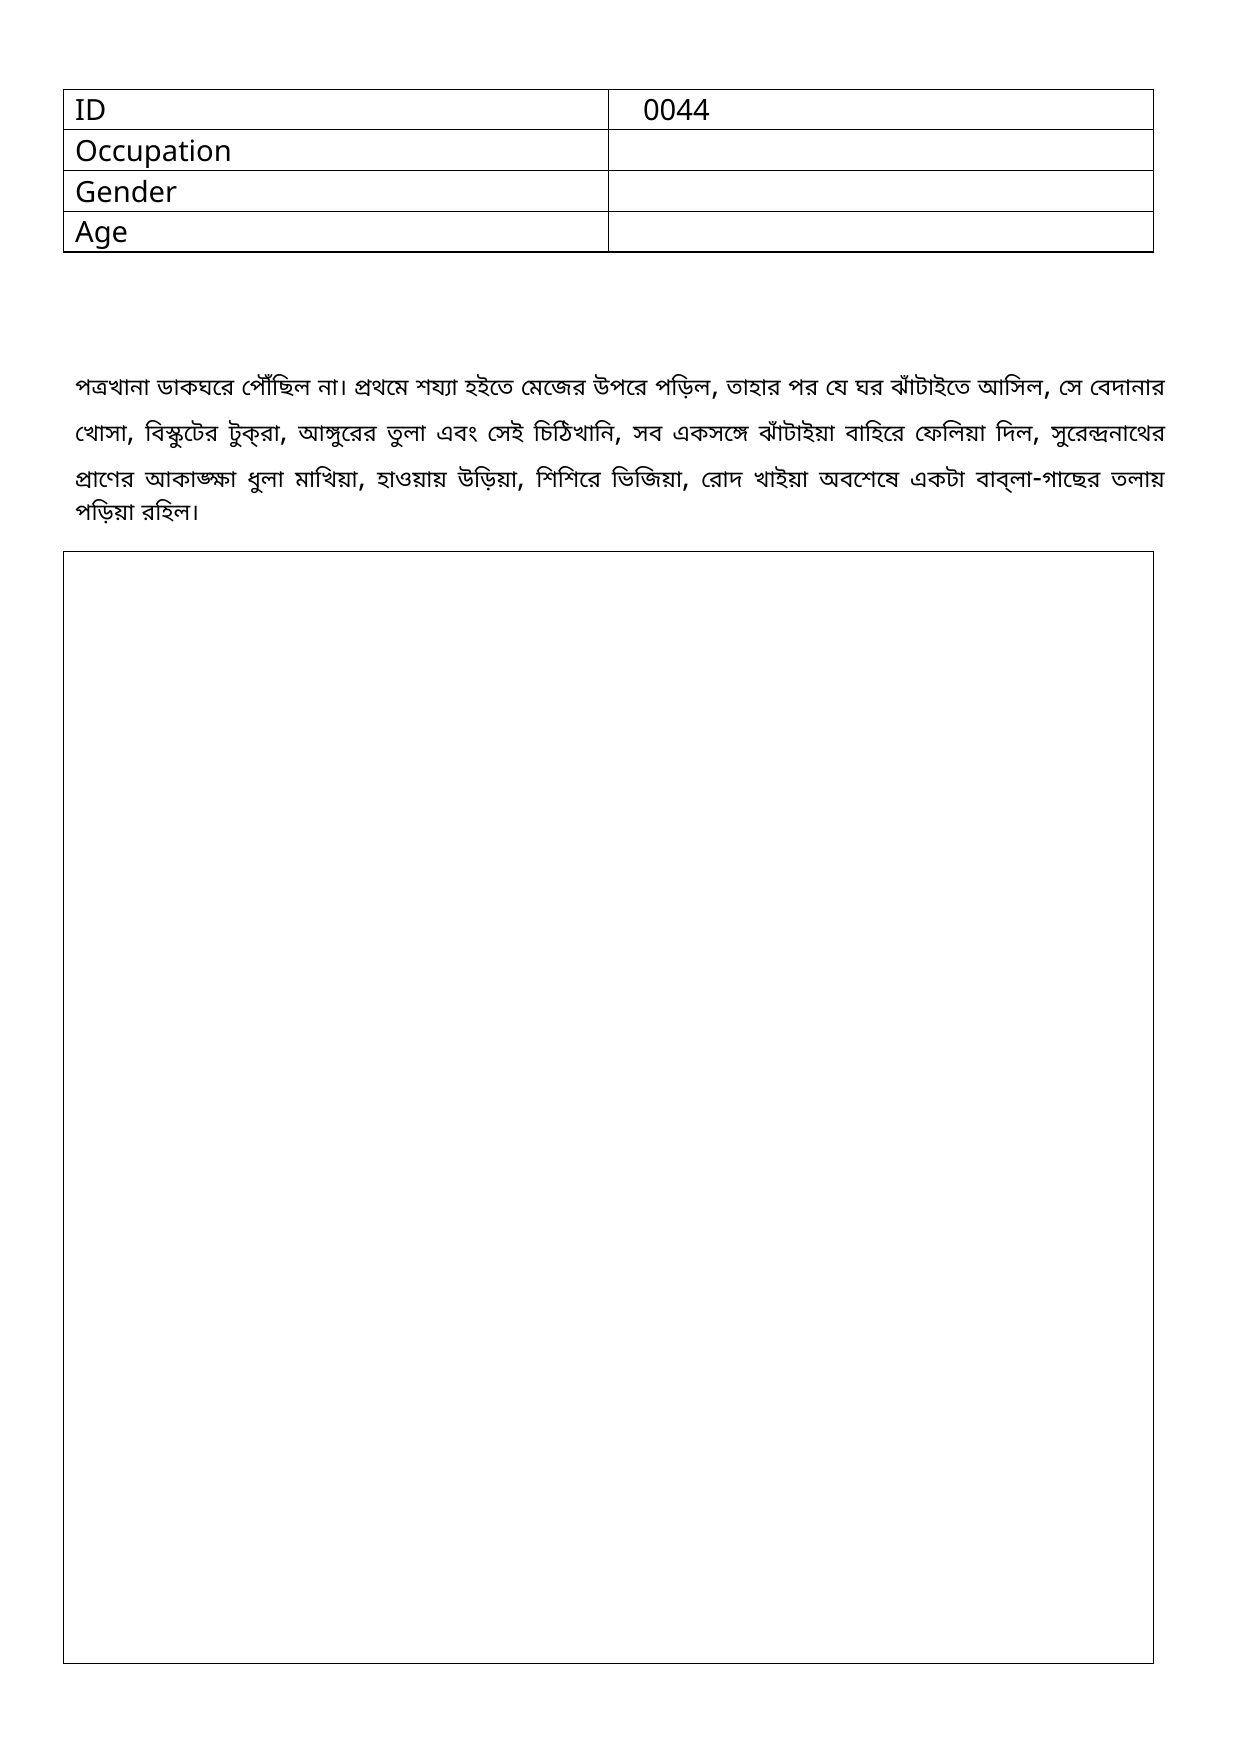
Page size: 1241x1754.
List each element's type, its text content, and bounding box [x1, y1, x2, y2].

table_header 0044 [609, 90, 1153, 129]
text পত্রখানা ডাকঘরে পৌঁছিল না। প্রথমে শয্যা হইতে মেজের উপরে পড়িল, তাহার পর যে ঘর ঝাঁটাইতে আসিল, সে বেদানার খোসা, বিস্কুটের টুক্‌রা, আঙ্গুরের তুলা এবং সেই চিঠিখানি, সব একসঙ্গে ঝাঁটাইয়া বাহিরে ফেলিয়া দিল, সুরেন্দ্রনাথের প্রাণের আকাঙ্ক্ষা ধুলা মাখিয়া, হাওয়ায় উড়িয়া, শিশিরে ভিজিয়া, রোদ খাইয়া অবশেষে একটা বাব্‌লা-গাছের তলায় পড়িয়া রহিল। [75, 364, 1165, 526]
table_cell [609, 171, 1153, 211]
table_cell Gender [64, 171, 608, 211]
table_header ID [64, 90, 608, 129]
table_header [64, 552, 1153, 1663]
table_cell Age [64, 212, 608, 251]
table_cell [609, 130, 1153, 170]
table_cell Occupation [64, 130, 608, 170]
table_cell [609, 212, 1153, 251]
